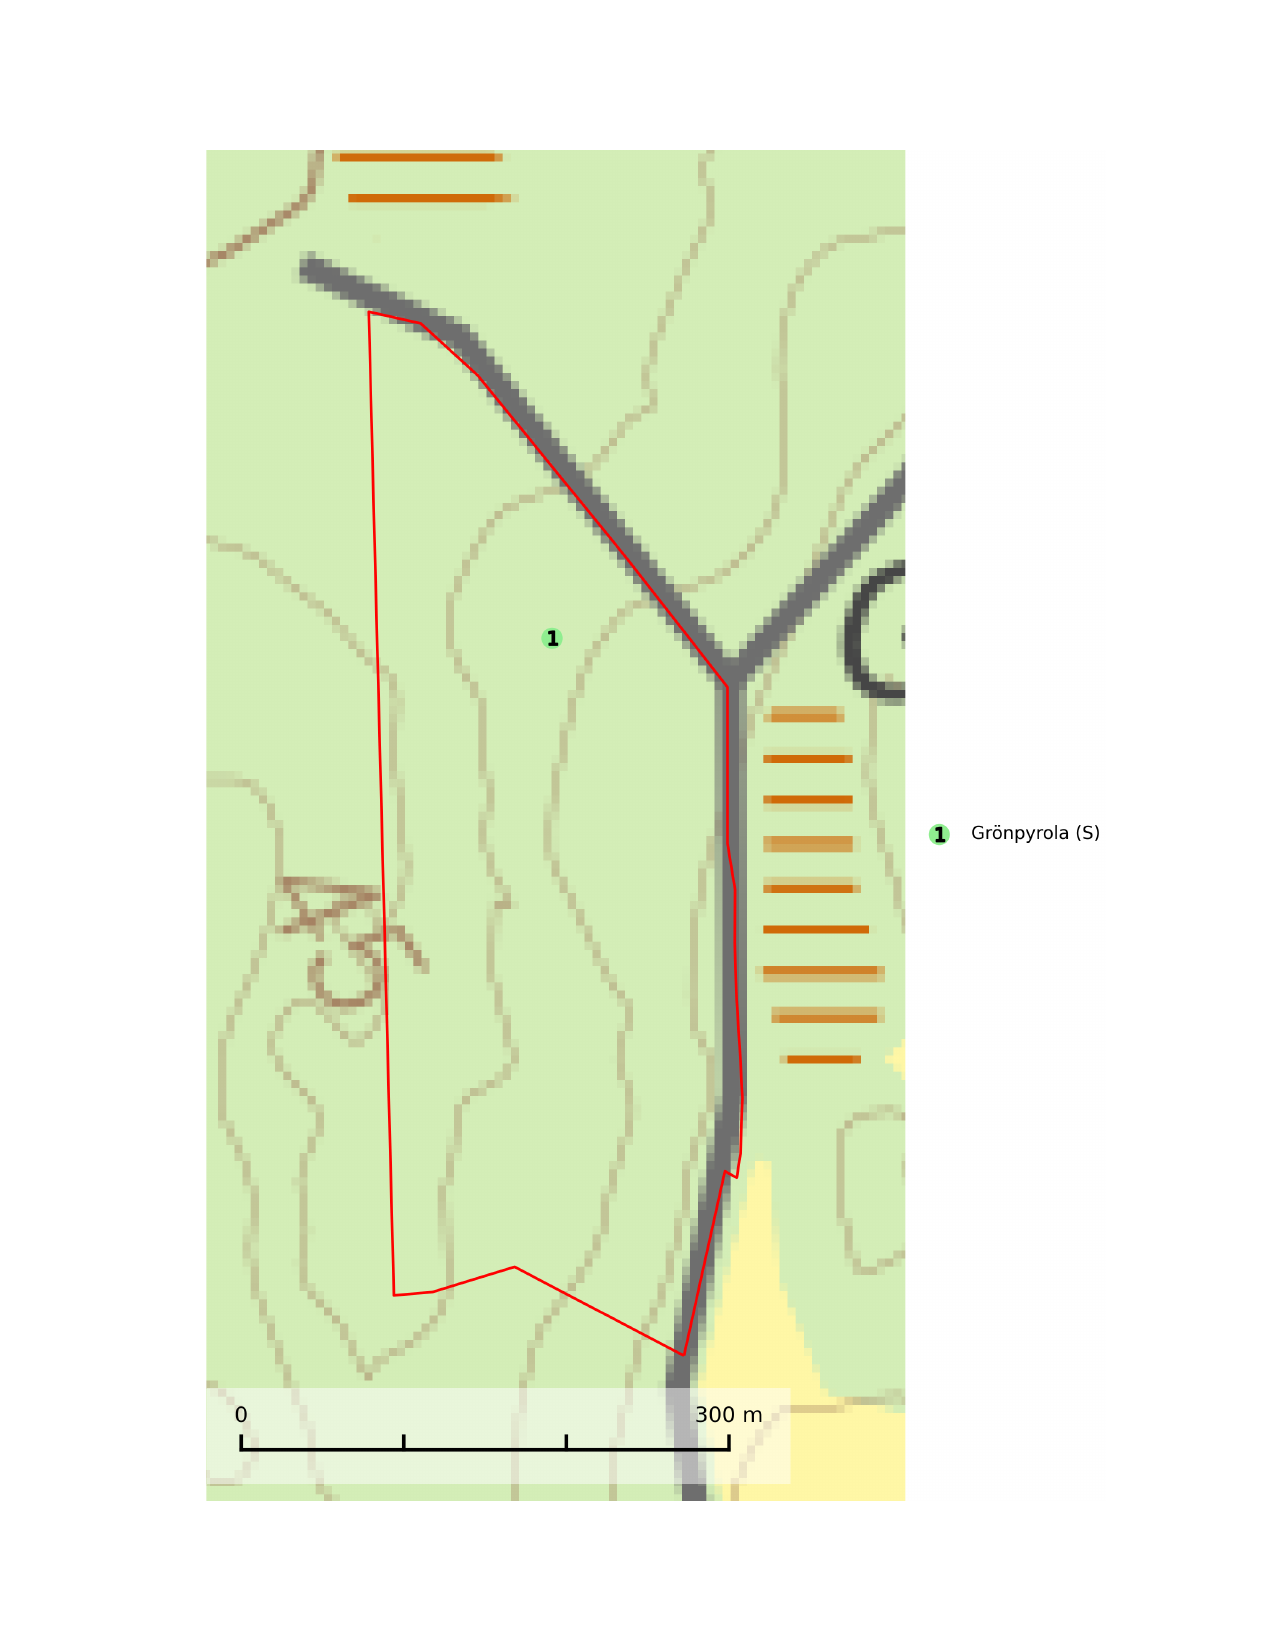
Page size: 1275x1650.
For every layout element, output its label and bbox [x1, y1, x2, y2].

picture [206, 150, 1107, 1501]
